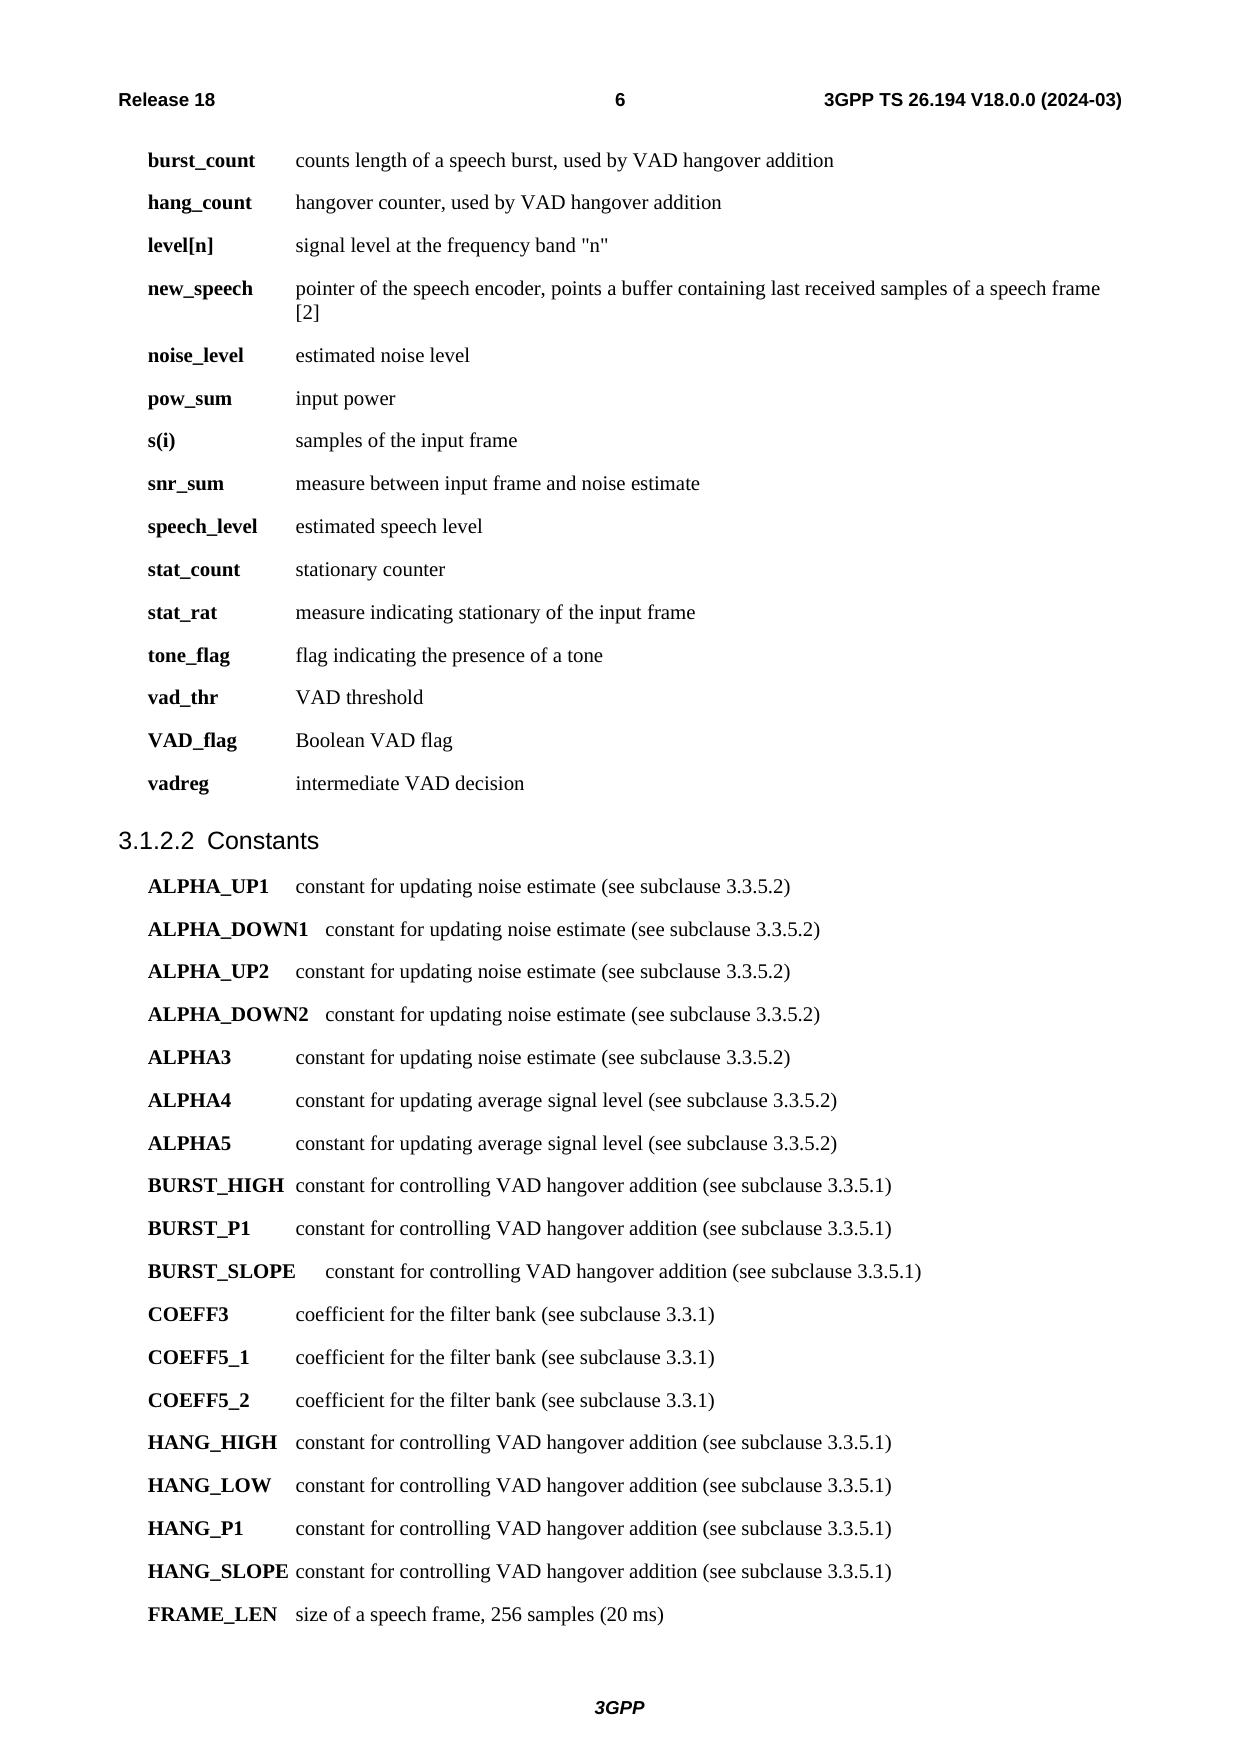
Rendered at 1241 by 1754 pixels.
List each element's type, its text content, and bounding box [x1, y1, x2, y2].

text pow_sum input power [148, 386, 1122, 410]
text HANG_P1 constant for controlling VAD hangover addition (see subclause 3.3.5.1) [148, 1516, 1122, 1540]
text ALPHA_UP2 constant for updating noise estimate (see subclause 3.3.5.2) [148, 959, 1122, 983]
text BURST_P1 constant for controlling VAD hangover addition (see subclause 3.3.5.1) [148, 1216, 1122, 1240]
text new_speech pointer of the speech encoder, points a buffer containing last received samples of a speech frame [2] [148, 276, 1122, 324]
text HANG_HIGH constant for controlling VAD hangover addition (see subclause 3.3.5.1) [148, 1430, 1122, 1454]
text stat_rat measure indicating stationary of the input frame [148, 600, 1122, 624]
text s(i) samples of the input frame [148, 428, 1122, 452]
subtitle 3.1.2.2 Constants [118, 826, 1122, 855]
text level[n] signal level at the frequency band "n" [148, 233, 1122, 257]
text COEFF5_1 coefficient for the filter bank (see subclause 3.3.1) [148, 1345, 1122, 1369]
text burst_count counts length of a speech burst, used by VAD hangover addition [148, 147, 1122, 172]
text ALPHA5 constant for updating average signal level (see subclause 3.3.5.2) [148, 1131, 1122, 1155]
text speech_level estimated speech level [148, 514, 1122, 538]
text vadreg intermediate VAD decision [148, 771, 1122, 795]
text VAD_flag Boolean VAD flag [148, 728, 1122, 752]
text ALPHA_DOWN1 constant for updating noise estimate (see subclause 3.3.5.2) [148, 917, 1122, 941]
text ALPHA4 constant for updating average signal level (see subclause 3.3.5.2) [148, 1088, 1122, 1112]
text vad_thr VAD threshold [148, 685, 1122, 709]
text COEFF3 coefficient for the filter bank (see subclause 3.3.1) [148, 1302, 1122, 1326]
text HANG_LOW constant for controlling VAD hangover addition (see subclause 3.3.5.1) [148, 1473, 1122, 1497]
text tone_flag flag indicating the presence of a tone [148, 642, 1122, 667]
text BURST_SLOPE constant for controlling VAD hangover addition (see subclause 3.3.5.1) [148, 1259, 1122, 1283]
text hang_count hangover counter, used by VAD hangover addition [148, 190, 1122, 214]
text HANG_SLOPE constant for controlling VAD hangover addition (see subclause 3.3.5.1) [148, 1559, 1122, 1583]
text stat_count stationary counter [148, 557, 1122, 581]
text ALPHA3 constant for updating noise estimate (see subclause 3.3.5.2) [148, 1045, 1122, 1069]
text BURST_HIGH constant for controlling VAD hangover addition (see subclause 3.3.5.1) [148, 1173, 1122, 1197]
text FRAME_LEN size of a speech frame, 256 samples (20 ms) [148, 1602, 1122, 1626]
text noise_level estimated noise level [148, 343, 1122, 367]
text ALPHA_UP1 constant for updating noise estimate (see subclause 3.3.5.2) [148, 874, 1122, 898]
text ALPHA_DOWN2 constant for updating noise estimate (see subclause 3.3.5.2) [148, 1002, 1122, 1026]
text snr_sum measure between input frame and noise estimate [148, 471, 1122, 495]
text COEFF5_2 coefficient for the filter bank (see subclause 3.3.1) [148, 1387, 1122, 1412]
